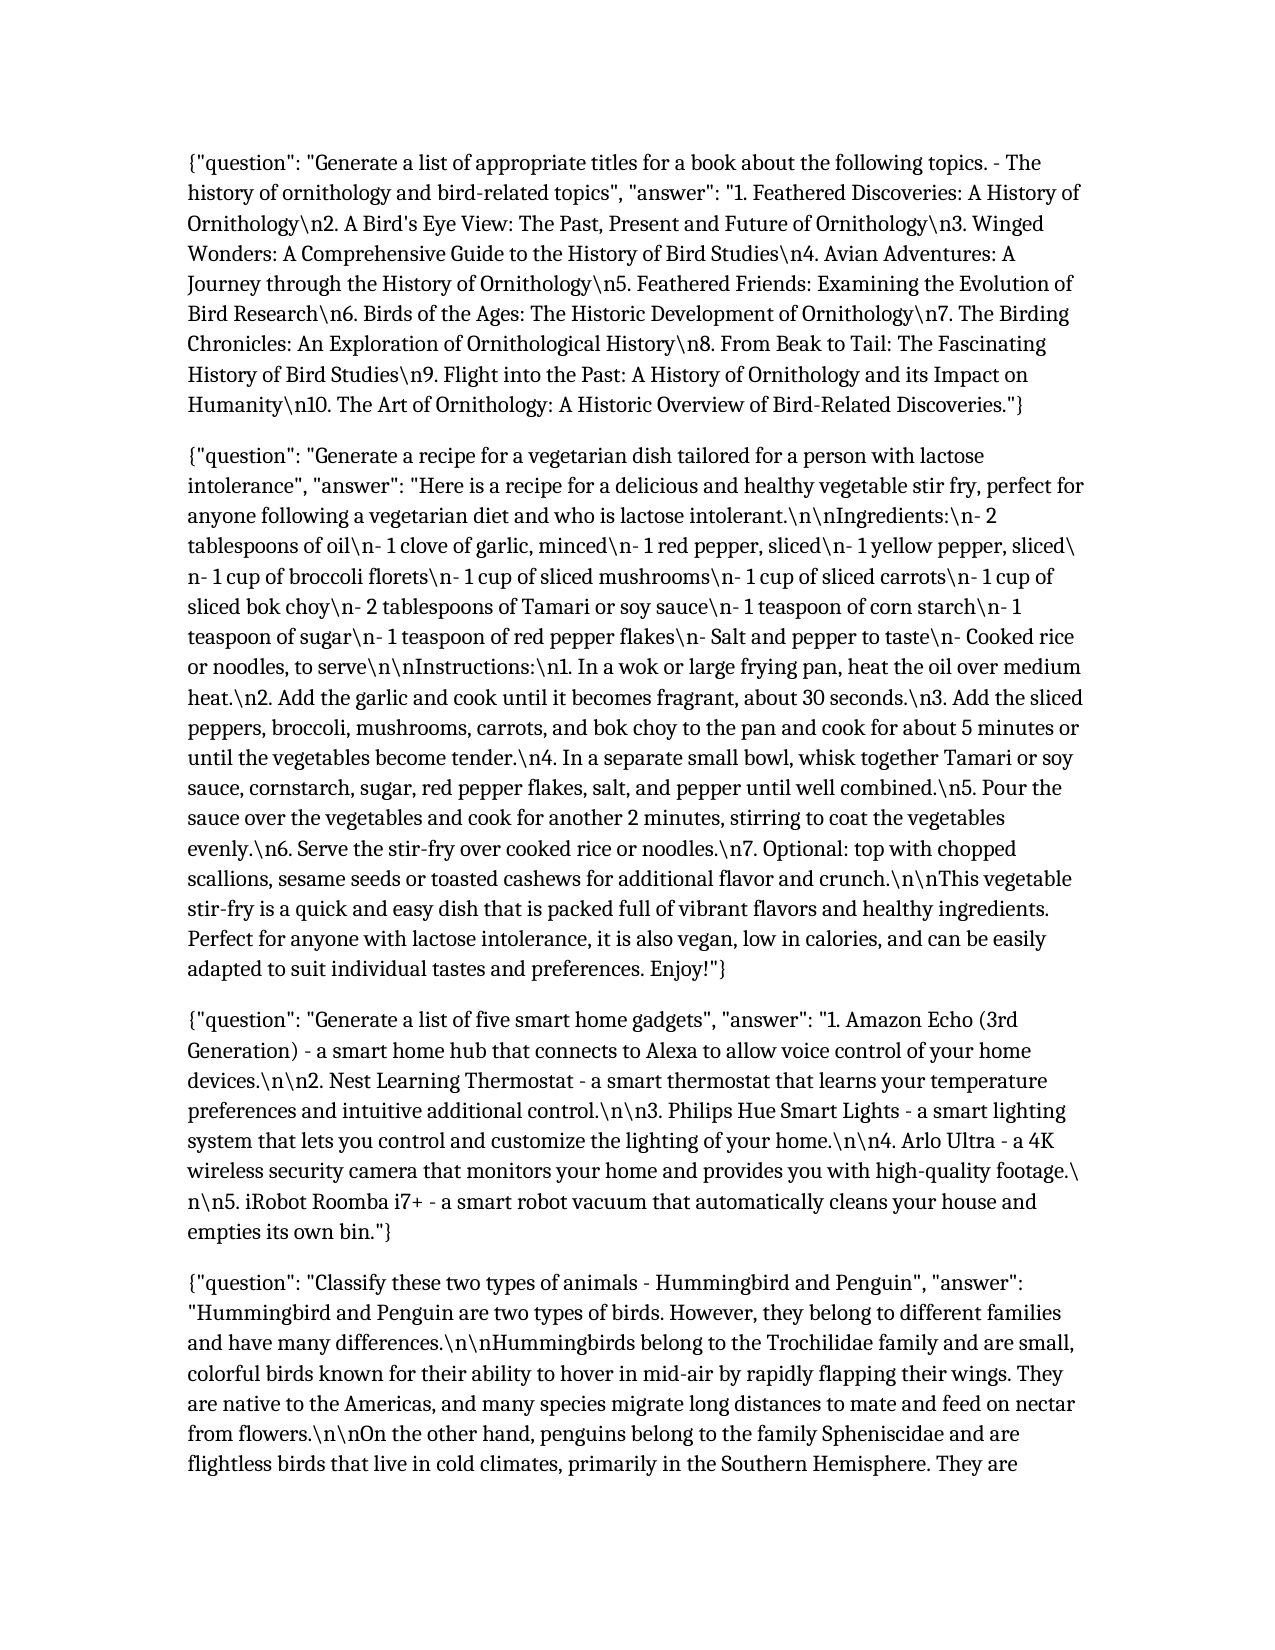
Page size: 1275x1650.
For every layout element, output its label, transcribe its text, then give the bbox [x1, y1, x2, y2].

text {"question": "Generate a list of five smart home gadgets", "answer": "1. Amazon Echo (3rd Generation) - a smart home hub that connects to Alexa to allow voice control of your home devices.\n\n2. Nest Learning Thermostat - a smart thermostat that learns your temperature preferences and intuitive additional control.\n\n3. Philips Hue Smart Lights - a smart lighting system that lets you control and customize the lighting of your home.\n\n4. Arlo Ultra - a 4K wireless security camera that monitors your home and provides you with high-quality footage.\n\n5. iRobot Roomba i7+ - a smart robot vacuum that automatically cleans your house and empties its own bin."} [187, 1007, 1087, 1245]
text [187, 1270, 1087, 1477]
text {"question": "Generate a recipe for a vegetarian dish tailored for a person with lactose intolerance", "answer": "Here is a recipe for a delicious and healthy vegetable stir fry, perfect for anyone following a vegetarian diet and who is lactose intolerant.\n\nIngredients:\n- 2 tablespoons of oil\n- 1 clove of garlic, minced\n- 1 red pepper, sliced\n- 1 yellow pepper, sliced\n- 1 cup of broccoli florets\n- 1 cup of sliced mushrooms\n- 1 cup of sliced carrots\n- 1 cup of sliced bok choy\n- 2 tablespoons of Tamari or soy sauce\n- 1 teaspoon of corn starch\n- 1 teaspoon of sugar\n- 1 teaspoon of red pepper flakes\n- Salt and pepper to taste\n- Cooked rice or noodles, to serve\n\nInstructions:\n1. In a wok or large frying pan, heat the oil over medium heat.\n2. Add the garlic and cook until it becomes fragrant, about 30 seconds.\n3. Add the sliced peppers, broccoli, mushrooms, carrots, and bok choy to the pan and cook for about 5 minutes or until the vegetables become tender.\n4. In a separate small bowl, whisk together Tamari or soy sauce, cornstarch, sugar, red pepper flakes, salt, and pepper until well combined.\n5. Pour the sauce over the vegetables and cook for another 2 minutes, stirring to coat the vegetables evenly.\n6. Serve the stir-fry over cooked rice or noodles.\n7. Optional: top with chopped scallions, sesame seeds or toasted cashews for additional flavor and crunch.\n\nThis vegetable stir-fry is a quick and easy dish that is packed full of vibrant flavors and healthy ingredients. Perfect for anyone with lactose intolerance, it is also vegan, low in calories, and can be easily adapted to suit individual tastes and preferences. Enjoy!"} [187, 443, 1087, 983]
text {"question": "Generate a list of appropriate titles for a book about the following topics. - The history of ornithology and bird-related topics", "answer": "1. Feathered Discoveries: A History of Ornithology\n2. A Bird's Eye View: The Past, Present and Future of Ornithology\n3. Winged Wonders: A Comprehensive Guide to the History of Bird Studies\n4. Avian Adventures: A Journey through the History of Ornithology\n5. Feathered Friends: Examining the Evolution of Bird Research\n6. Birds of the Ages: The Historic Development of Ornithology\n7. The Birding Chronicles: An Exploration of Ornithological History\n8. From Beak to Tail: The Fascinating History of Bird Studies\n9. Flight into the Past: A History of Ornithology and its Impact on Humanity\n10. The Art of Ornithology: A Historic Overview of Bird-Related Discoveries."} [187, 150, 1087, 418]
